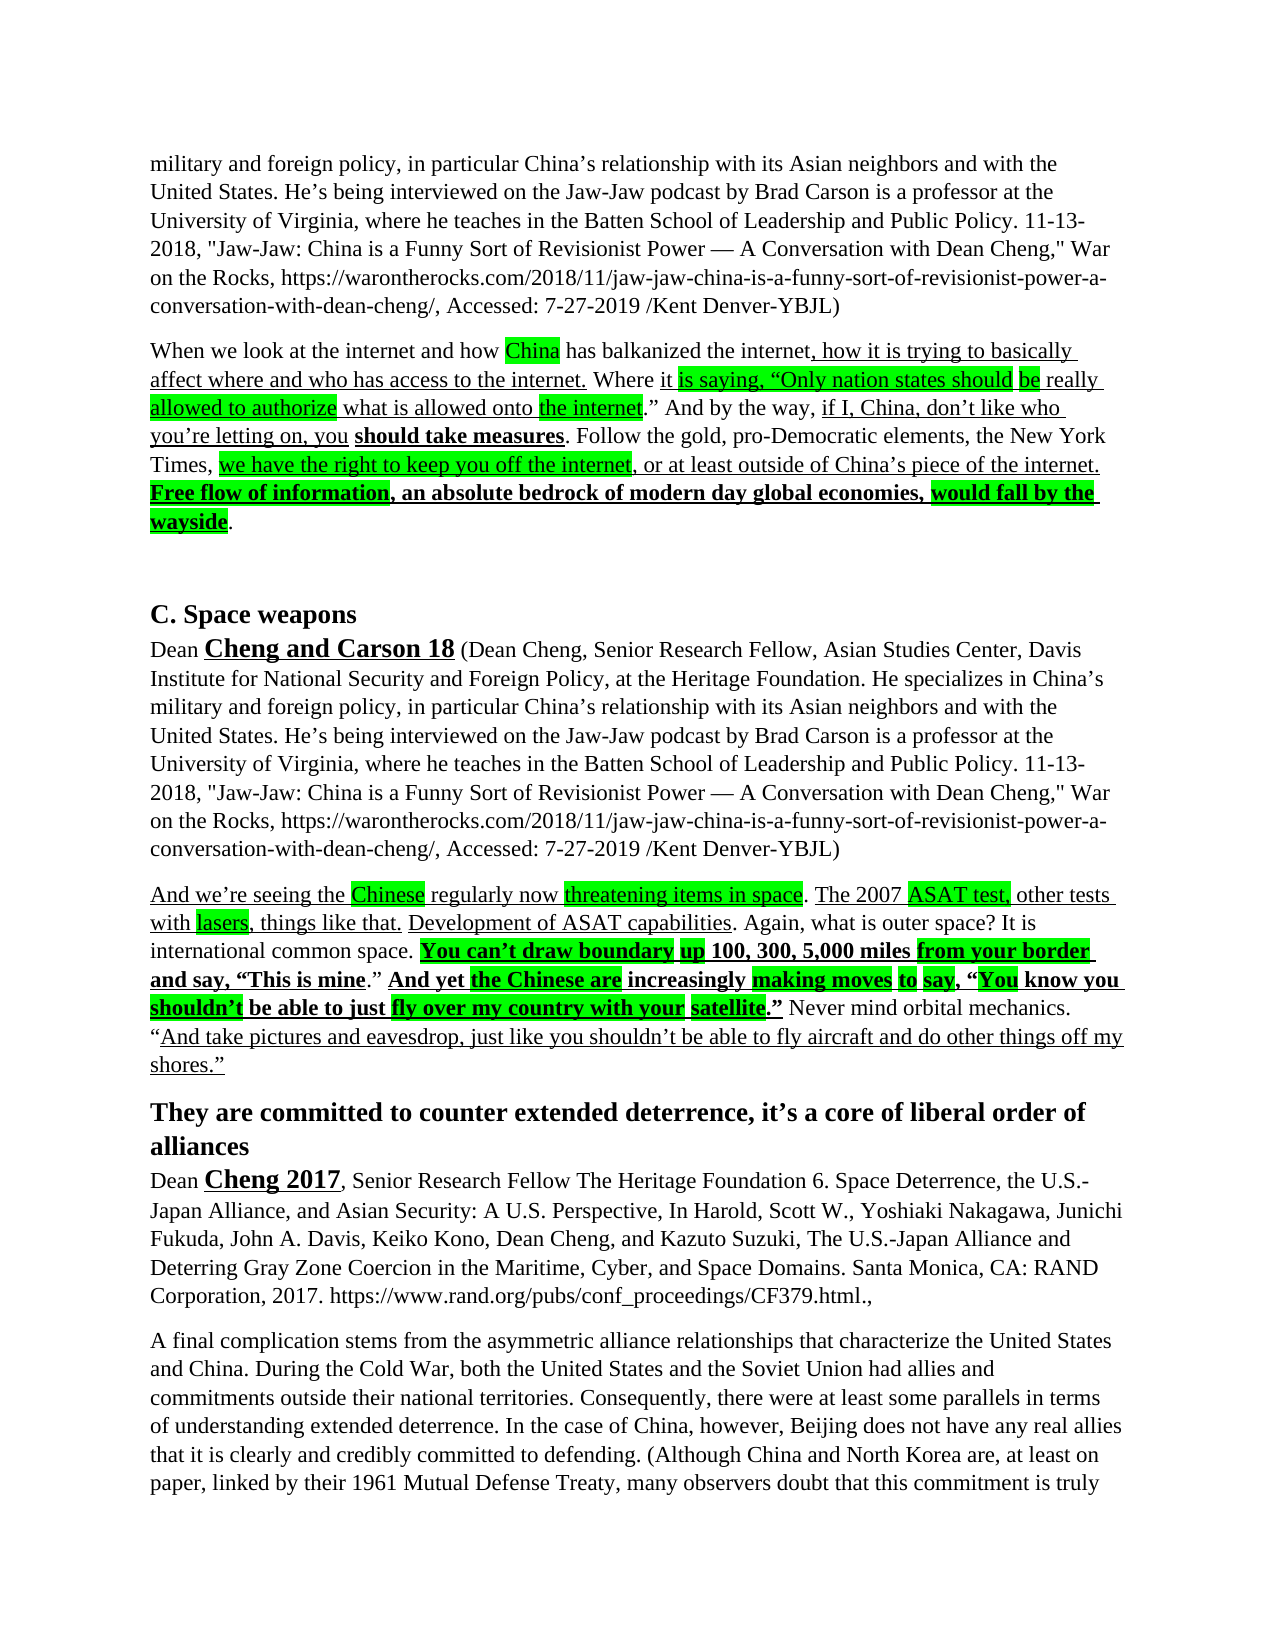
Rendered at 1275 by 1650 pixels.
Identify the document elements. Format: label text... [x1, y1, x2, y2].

subtitle C. Space weapons [150, 598, 1125, 629]
text When we look at the internet and how China has balkanized the internet, how it is trying to basically affect where and who has access to the internet. Where it is saying, “Only nation states should be really allowed to authorize what is allowed onto the internet.” And by the way, if I, China, don’t like who you’re letting on, you should take measures. Follow the gold, pro-Democratic elements, the New York Times, we have the right to keep you off the internet, or at least outside of China’s piece of the internet. Free flow of information, an absolute bedrock of modern day global economies, would fall by the wayside. [150, 337, 1125, 534]
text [150, 150, 1125, 318]
subtitle They are committed to counter extended deterrence, it’s a core of liberal order of alliances [150, 1096, 1125, 1161]
text And we’re seeing the Chinese regularly now threatening items in space. The 2007 ASAT test, other tests with lasers, things like that. Development of ASAT capabilities. Again, what is outer space? It is international common space. You can’t draw boundary up 100, 300, 5,000 miles from your border and say, “This is mine.” And yet the Chinese are increasingly making moves to say, “You know you shouldn’t be able to just fly over my country with your satellite.” Never mind orbital mechanics. “And take pictures and eavesdrop, just like you shouldn’t be able to fly aircraft and do other things off my shores.” [150, 881, 1125, 1078]
text Dean Cheng 2017, Senior Research Fellow The Heritage Foundation 6. Space Deterrence, the U.S.-Japan Alliance, and Asian Security: A U.S. Perspective, In Harold, Scott W., Yoshiaki Nakagawa, Junichi Fukuda, John A. Davis, Keiko Kono, Dean Cheng, and Kazuto Suzuki, The U.S.-Japan Alliance and Deterring Gray Zone Coercion in the Maritime, Cyber, and Space Domains. Santa Monica, CA: RAND Corporation, 2017. https://www.rand.org/pubs/conf_proceedings/CF379.html., [150, 1163, 1125, 1308]
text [150, 1327, 1125, 1496]
